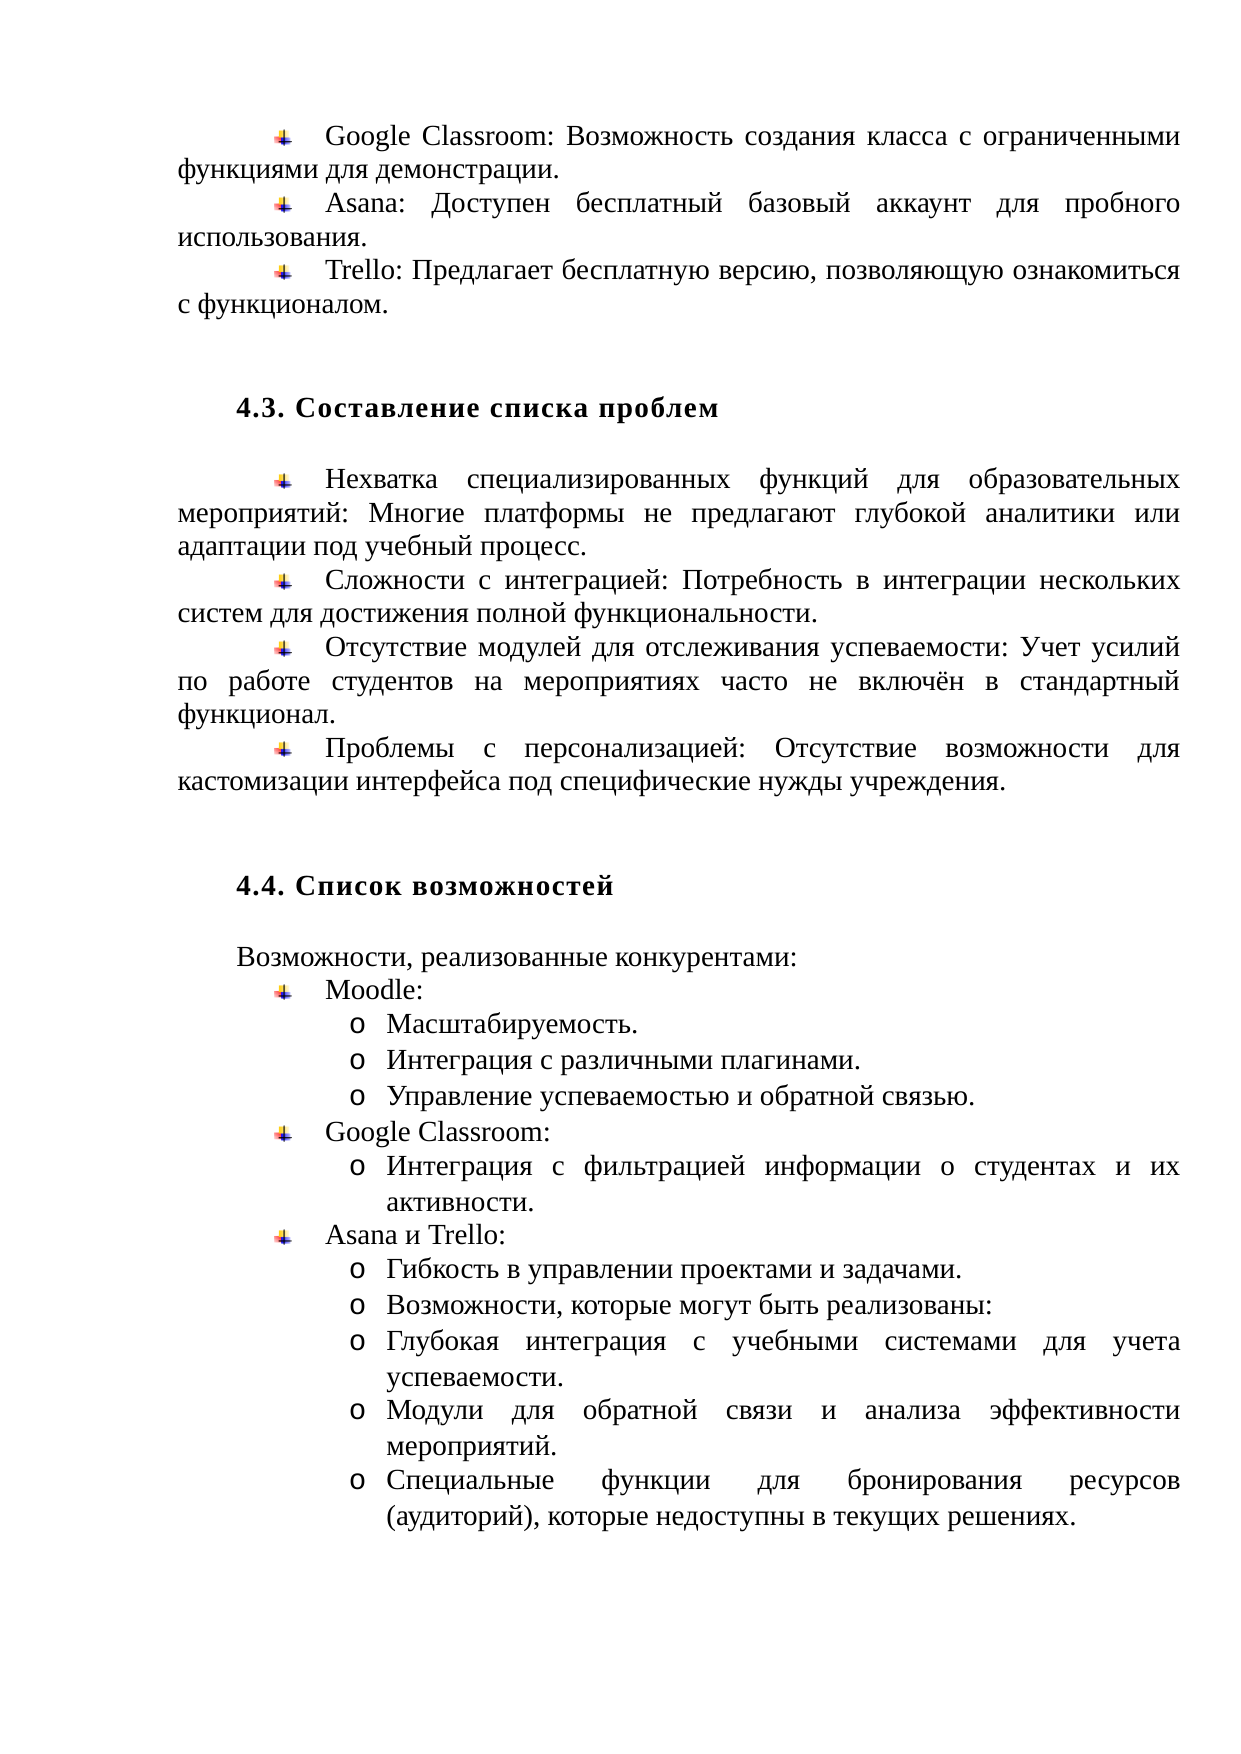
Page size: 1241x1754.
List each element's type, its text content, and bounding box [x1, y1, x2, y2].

picture [274, 472, 292, 489]
subtitle 4.4. Список возможностей [177, 868, 1181, 901]
list Модули для обратной связи и анализа эффективности мероприятий. [349, 1392, 1181, 1462]
list Масштабируемость. [349, 1006, 1181, 1042]
list Проблемы с персонализацией: Отсутствие возможности для кастомизации интерфейса под специфические нужды учреждения. [177, 730, 1181, 797]
picture [274, 740, 292, 757]
picture [274, 1228, 292, 1245]
list Гибкость в управлении проектами и задачами. [349, 1251, 1181, 1287]
picture [274, 572, 292, 590]
list Интеграция с различными плагинами. [349, 1042, 1181, 1078]
picture [274, 983, 292, 1000]
list Возможности, которые могут быть реализованы: [349, 1287, 1181, 1323]
picture [274, 263, 292, 280]
list Asana и Trello: [177, 1217, 1181, 1251]
list Управление успеваемостью и обратной связью. [349, 1078, 1181, 1114]
list Интеграция с фильтрацией информации о студентах и их активности. [349, 1148, 1181, 1217]
picture [274, 1124, 292, 1142]
list Google Classroom: Возможность создания класса с ограниченными функциями для демонстрации. [177, 118, 1181, 185]
list Нехватка специализированных функций для образовательных мероприятий: Многие платформы не предлагают глубокой аналитики или адаптации под учебный процесс. [177, 461, 1181, 562]
picture [274, 639, 292, 657]
subtitle 4.3. Составление списка проблем [177, 390, 1181, 424]
list Отсутствие модулей для отслеживания успеваемости: Учет усилий по работе студентов на мероприятиях часто не включён в стандартный функционал. [177, 629, 1181, 730]
list Сложности с интеграцией: Потребность в интеграции нескольких систем для достижения полной функциональности. [177, 562, 1181, 629]
list Специальные функции для бронирования ресурсов (аудиторий), которые недоступны в текущих решениях. [349, 1462, 1181, 1532]
list Asana: Доступен бесплатный базовый аккаунт для пробного использования. [177, 185, 1181, 252]
picture [274, 195, 292, 213]
list Moodle: [177, 972, 1181, 1006]
text Возможности, реализованные конкурентами: [177, 939, 1181, 972]
list Trello: Предлагает бесплатную версию, позволяющую ознакомиться с функционалом. [177, 252, 1181, 319]
picture [274, 128, 292, 146]
list Глубокая интеграция с учебными системами для учета успеваемости. [349, 1323, 1181, 1392]
list Google Classroom: [177, 1114, 1181, 1148]
